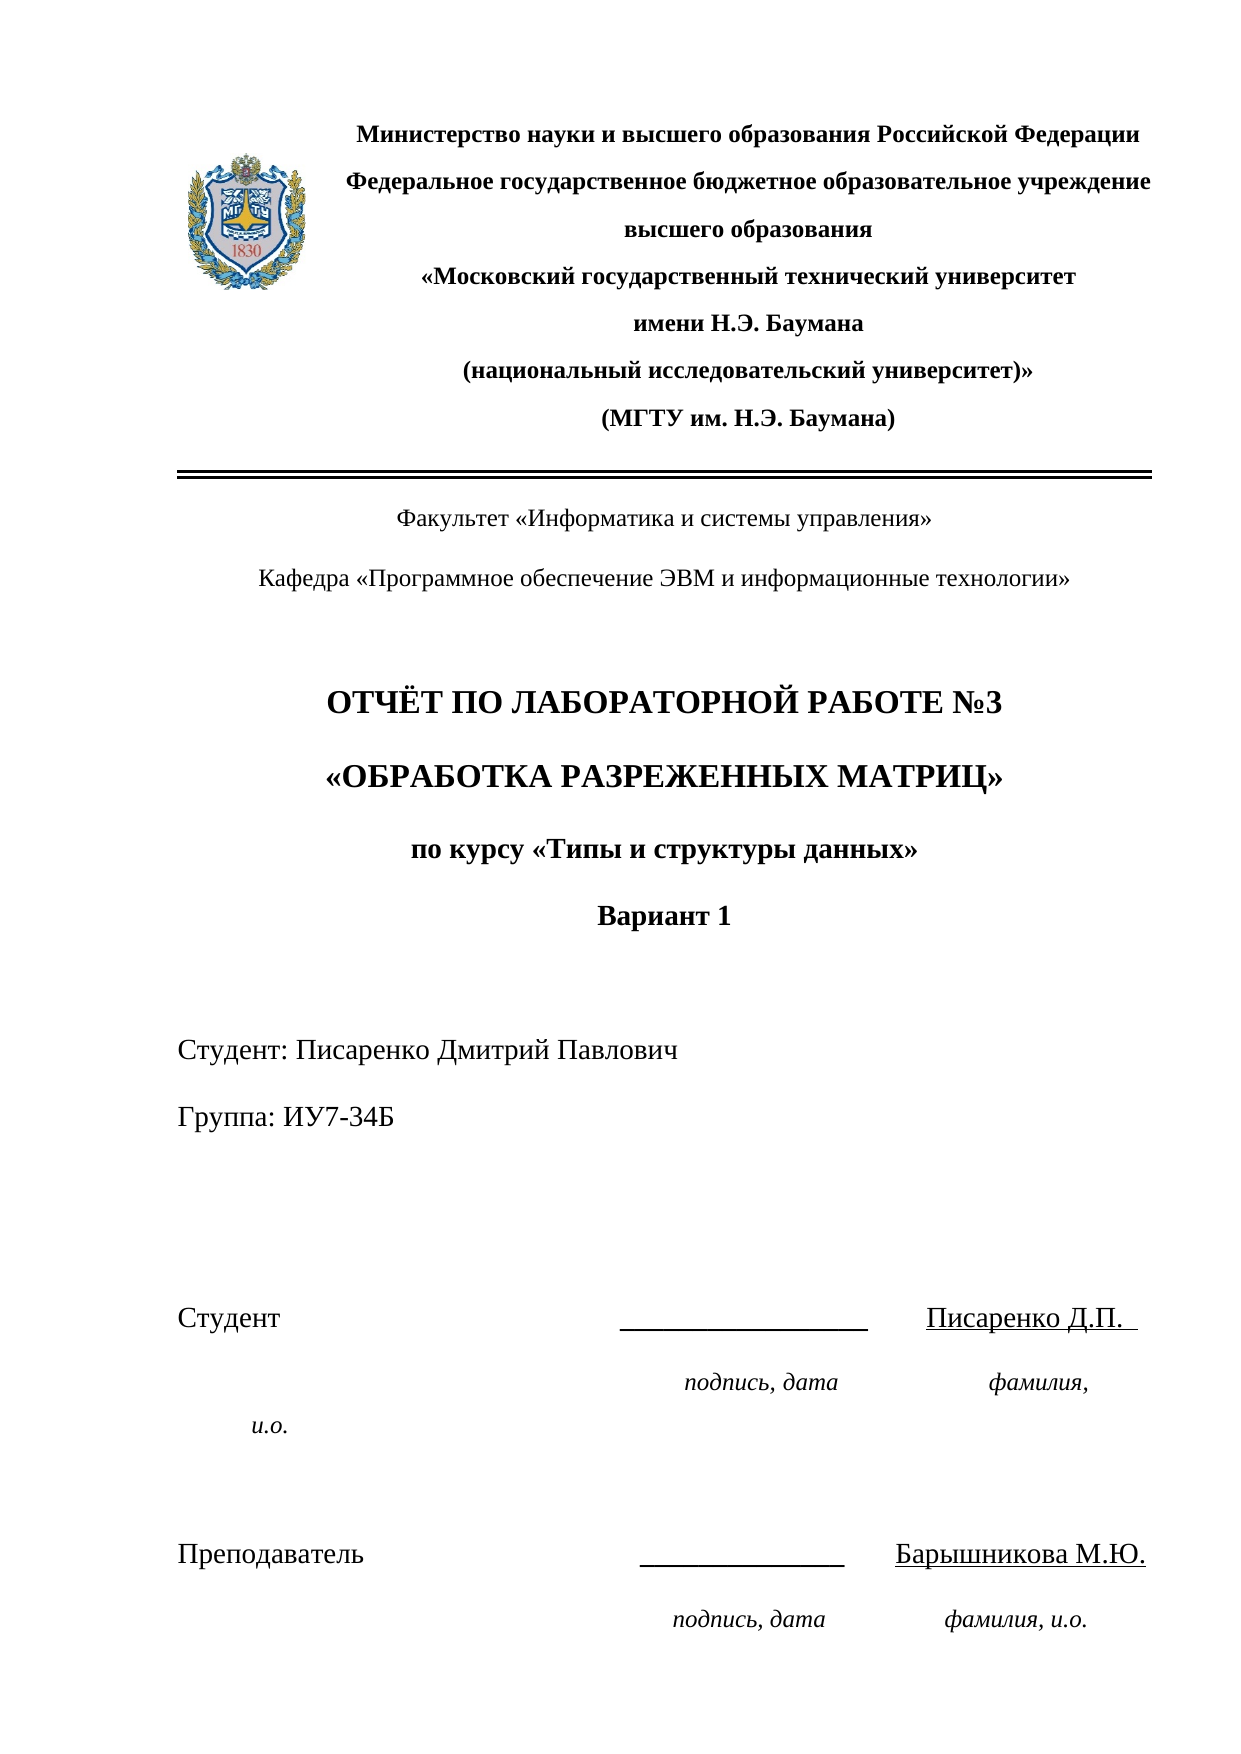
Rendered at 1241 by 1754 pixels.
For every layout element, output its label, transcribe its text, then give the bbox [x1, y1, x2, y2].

text Студент: Писаренко Дмитрий Павлович [177, 1032, 1152, 1065]
text Факультет «Информатика и системы управления» [177, 503, 1152, 532]
table_header [178, 119, 323, 452]
text «ОБРАБОТКА РАЗРЕЖЕННЫХ МАТРИЦ» [177, 757, 1152, 795]
text Студент _________________ Писаренко Д.П. [177, 1300, 1152, 1333]
text ОТЧЁТ ПО ЛАБОРАТОРНОЙ РАБОТЕ №3 [177, 683, 1152, 721]
text Преподаватель ______________ Барышникова М.Ю. [177, 1537, 1152, 1570]
text подпись, дата фамилия, и.о. [251, 1367, 1093, 1439]
text подпись, дата фамилия, и.о. [177, 1604, 1152, 1632]
text Кафедра «Программное обеспечение ЭВМ и информационные технологии» [177, 563, 1152, 592]
text Вариант 1 [177, 898, 1152, 931]
picture [186, 153, 305, 288]
table_header Министерство науки и высшего образования Российской Федерации Федеральное государственное бюджетное образовательное учреждение высшего образования «Московский государственный технический университет имени Н.Э. Баумана (национальный исследовательский университет)» (МГТУ им. Н.Э. Баумана) [324, 119, 1173, 452]
text Группа: ИУ7-34Б [177, 1099, 1152, 1132]
text по курсу «Типы и структуры данных» [177, 831, 1152, 864]
